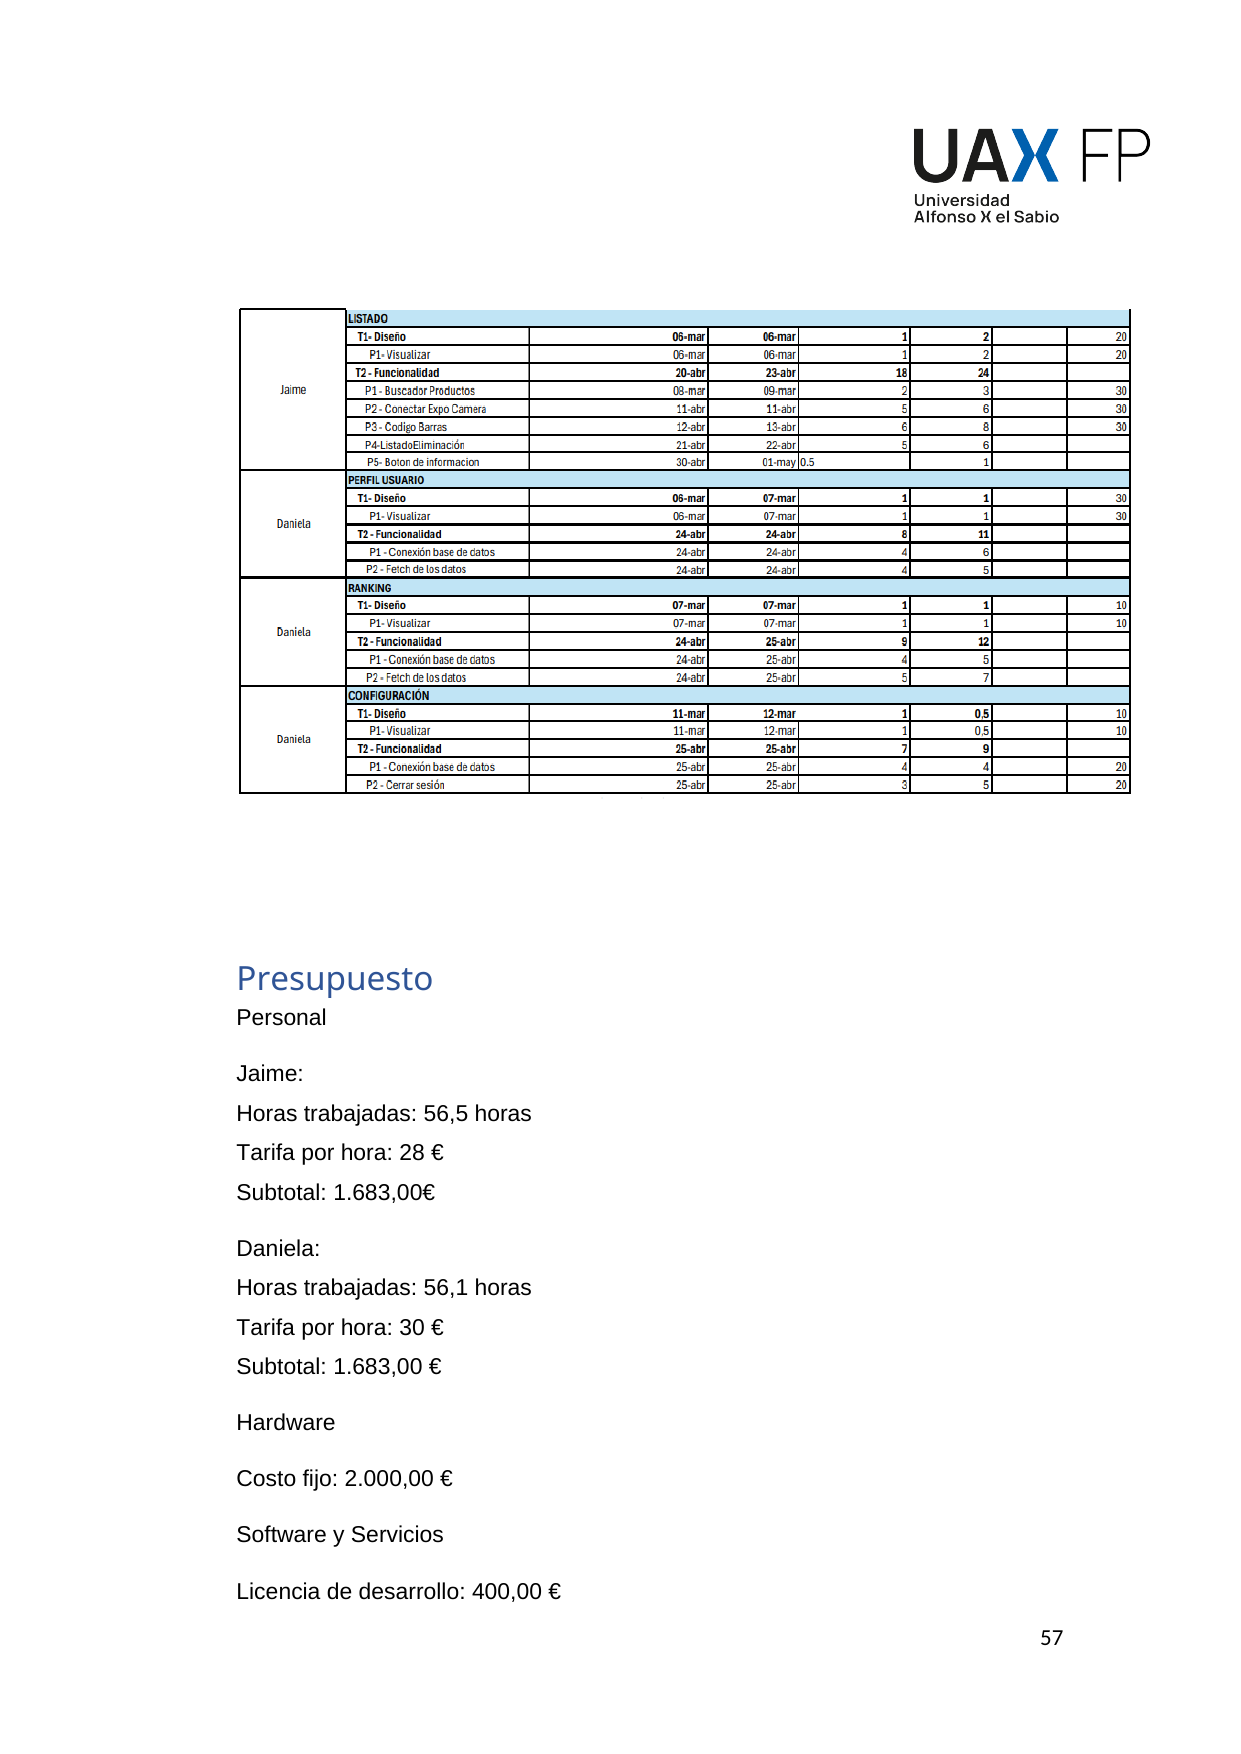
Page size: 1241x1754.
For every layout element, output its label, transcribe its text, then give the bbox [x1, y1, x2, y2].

text Jaime: Horas trabajadas: 56,5 horas Tarifa por hora: 28 € Subtotal: 1.683,00€ [236, 1060, 1063, 1205]
text Personal [236, 1004, 1063, 1030]
text Hardware [236, 1409, 1063, 1436]
text Costo fijo: 2.000,00 € [236, 1465, 1063, 1492]
text Daniela: Horas trabajadas: 56,1 horas Tarifa por hora: 30 € Subtotal: 1.683,00 € [236, 1234, 1063, 1379]
text Licencia de desarrollo: 400,00 € [236, 1578, 1063, 1604]
subtitle Presupuesto [236, 955, 1063, 1000]
text Software y Servicios [236, 1521, 1063, 1548]
picture [236, 304, 1134, 799]
picture [887, 103, 1176, 249]
